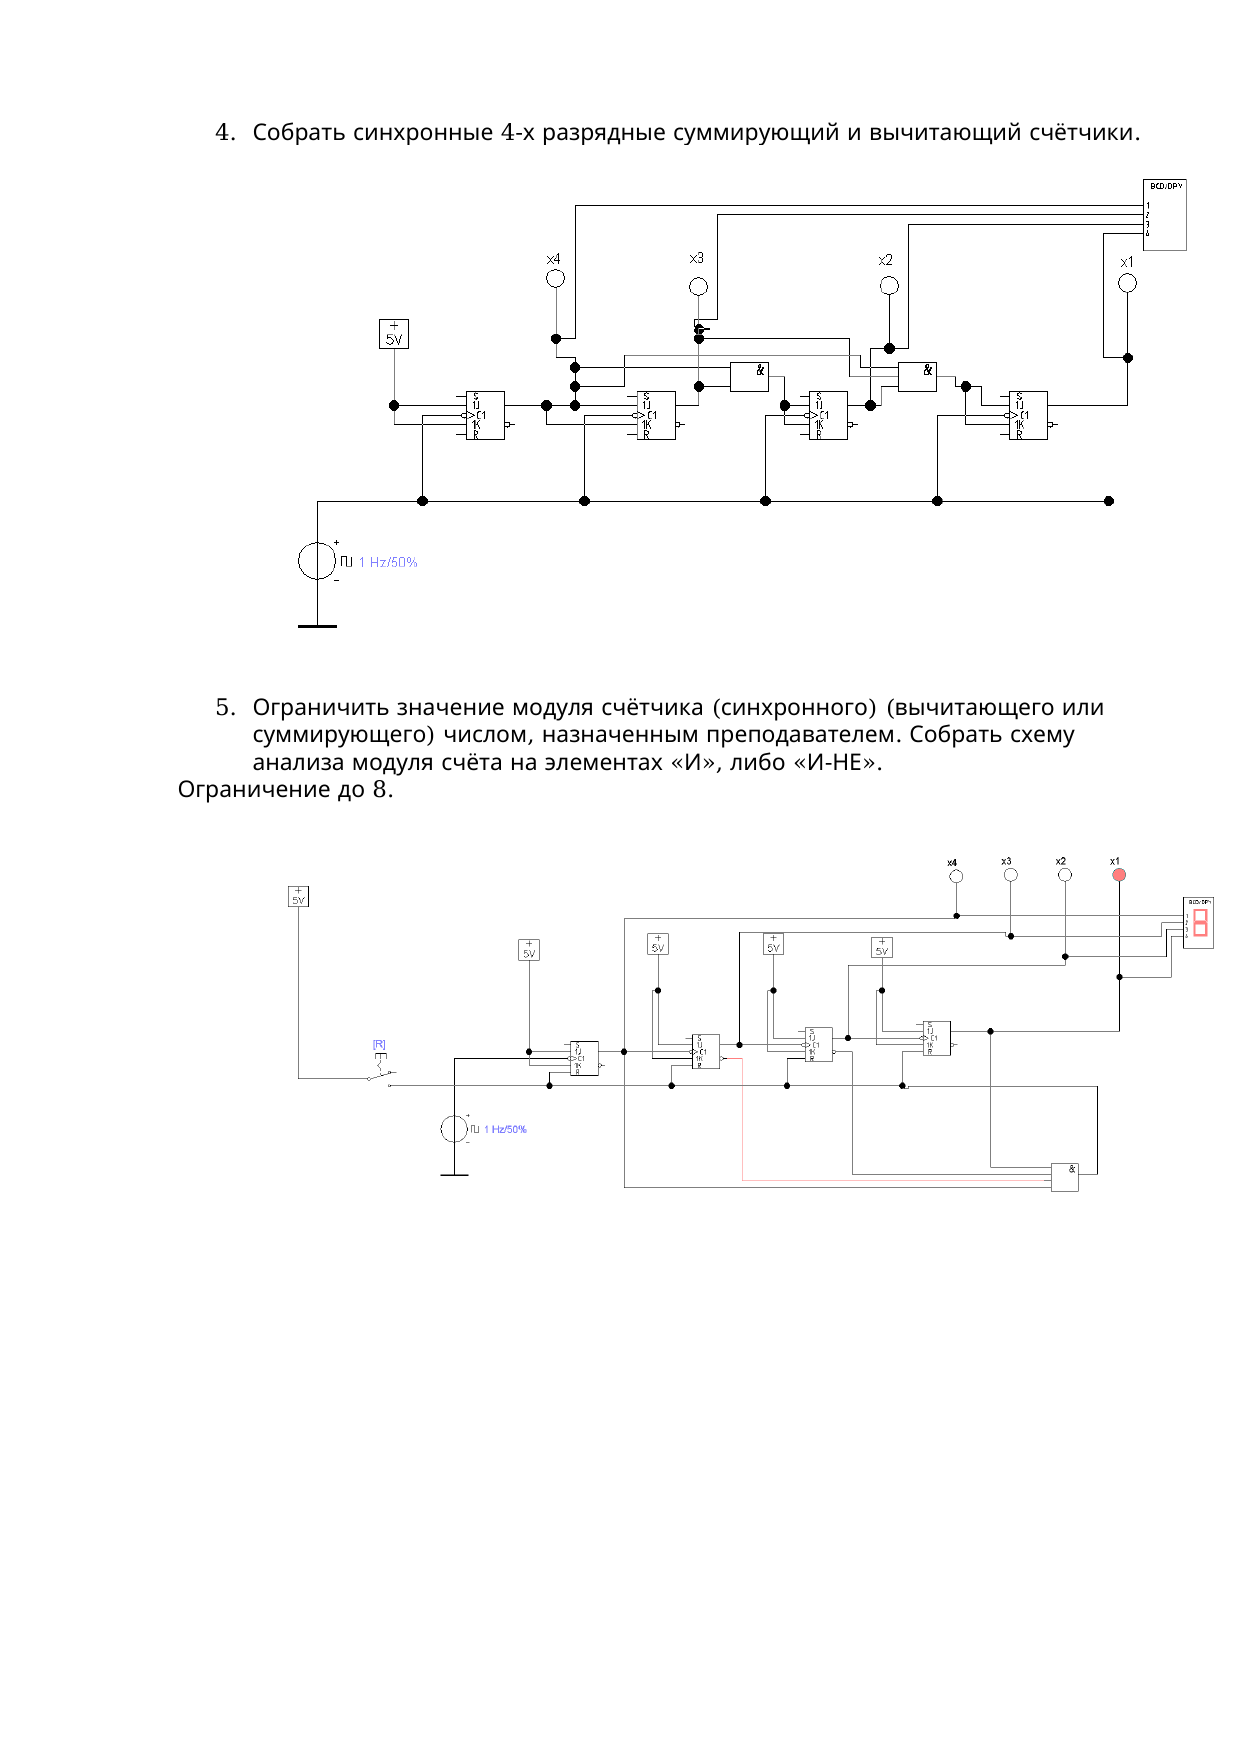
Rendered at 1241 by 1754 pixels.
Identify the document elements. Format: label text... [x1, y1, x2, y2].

text Ограничение до 8. [177, 775, 1152, 802]
list Ограничить значение модуля счётчика (синхронного) (вычитающего или суммирующего) числом, назначенным преподавателем. Собрать схему анализа модуля счёта на элементах «И», либо «И-НЕ». [215, 692, 1152, 775]
picture [252, 145, 1227, 693]
picture [252, 802, 1227, 1216]
list Собрать синхронные 4-х разрядные суммирующий и вычитающий счётчики. [215, 118, 1152, 146]
